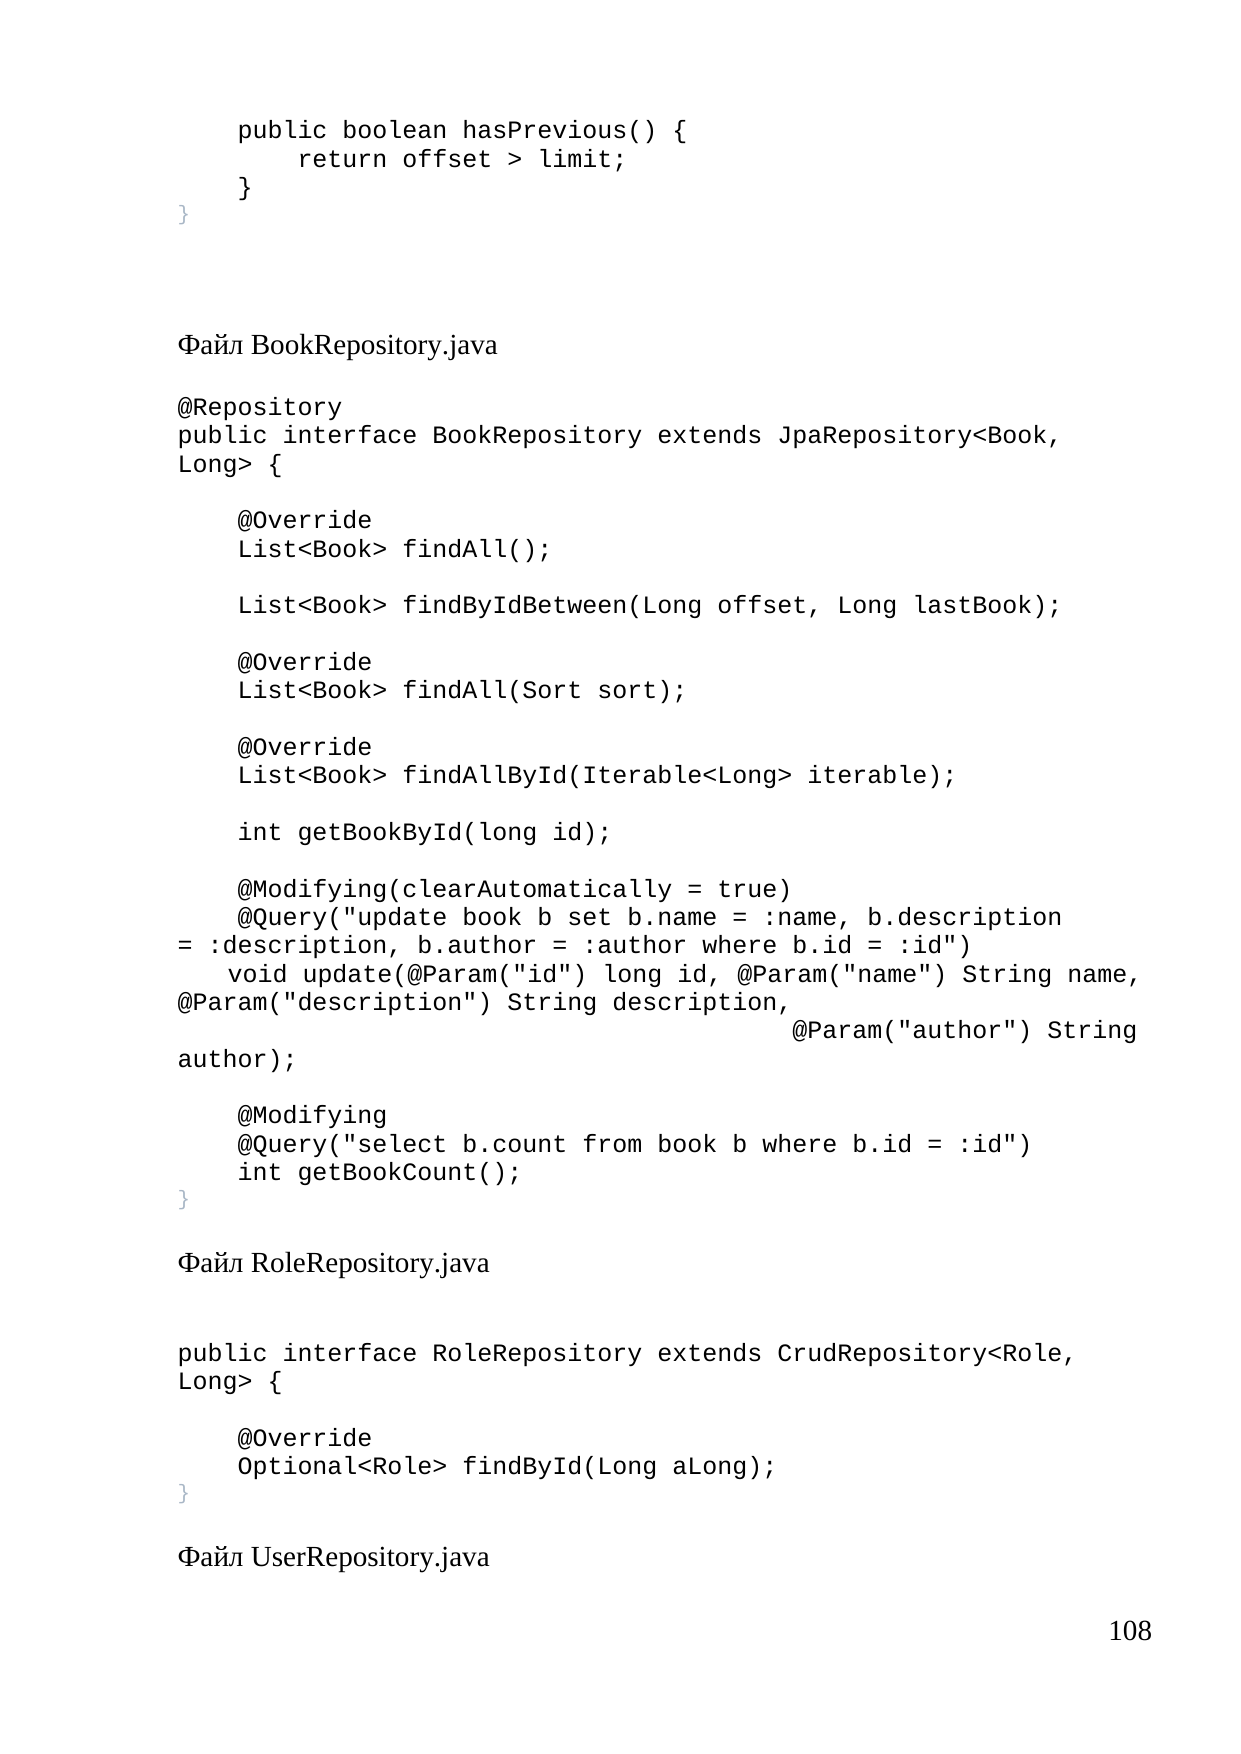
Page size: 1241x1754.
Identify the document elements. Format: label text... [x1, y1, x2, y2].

text public interface RoleRepository extends CrudRepository<Role, Long> { @Override Optional<Role> findById(Long aLong); } [177, 1312, 1152, 1506]
text @Repository public interface BookRepository extends JpaRepository<Book, Long> { @Override List<Book> findAll(); List<Book> findByIdBetween(Long offset, Long lastBook); @Override List<Book> findAll(Sort sort); @Override List<Book> findAllById(Iterable<Long> iterable); int getBookById(long id); @Modifying(clearAutomatically = true) @Query("update book b set b.name = :name, b.description = :description, b.author = :author where b.id = :id") void update(@Param("id") long id, @Param("name") String name, @Param("description") String description, @Param("author") String author); @Modifying @Query("select b.count from book b where b.id = :id") int getBookCount(); } [177, 394, 1152, 1211]
text Файл BookRepository.java [177, 327, 1152, 361]
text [177, 118, 1152, 227]
text Файл UserRepository.java [177, 1539, 1152, 1573]
text Файл RoleRepository.java [177, 1245, 1152, 1278]
